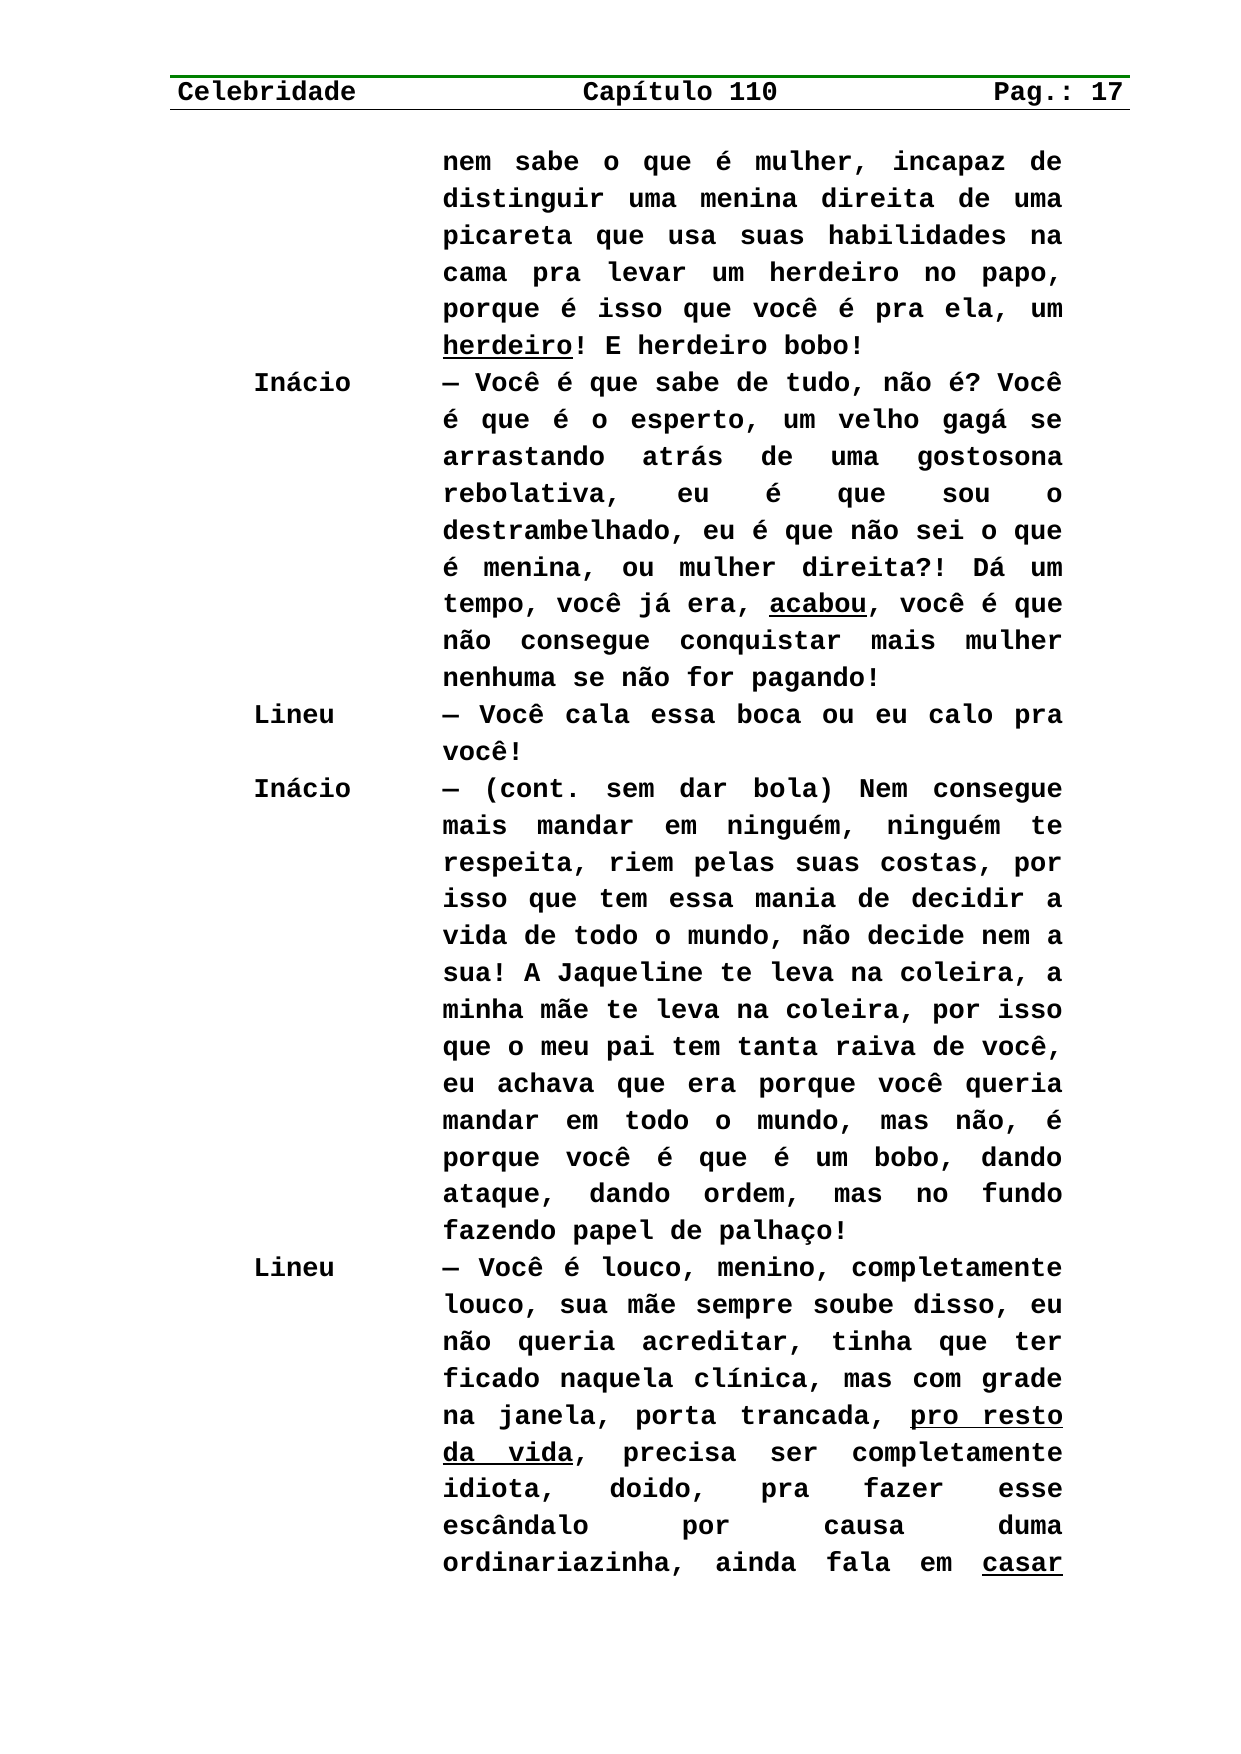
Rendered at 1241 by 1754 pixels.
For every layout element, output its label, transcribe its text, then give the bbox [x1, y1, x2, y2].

text Inácio — (cont. sem dar bola) Nem consegue mais mandar em ninguém, ninguém te respeita, riem pelas suas costas, por isso que tem essa mania de decidir a vida de todo o mundo, não decide nem a sua! A Jaqueline te leva na coleira, a minha mãe te leva na coleira, por isso que o meu pai tem tanta raiva de você, eu achava que era porque você queria mandar em todo o mundo, mas não, é porque você é que é um bobo, dando ataque, dando ordem, mas no fundo fazendo papel de palhaço! [253, 774, 1063, 1248]
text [253, 148, 1063, 363]
text Inácio — Você é que sabe de tudo, não é? Você é que é o esperto, um velho gagá se arrastando atrás de uma gostosona rebolativa, eu é que sou o destrambelhado, eu é que não sei o que é menina, ou mulher direita?! Dá um tempo, você já era, acabou, você é que não consegue conquistar mais mulher nenhuma se não for pagando! [253, 369, 1063, 695]
text Lineu — Você cala essa boca ou eu calo pra você! [253, 701, 1063, 768]
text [253, 1254, 1063, 1580]
